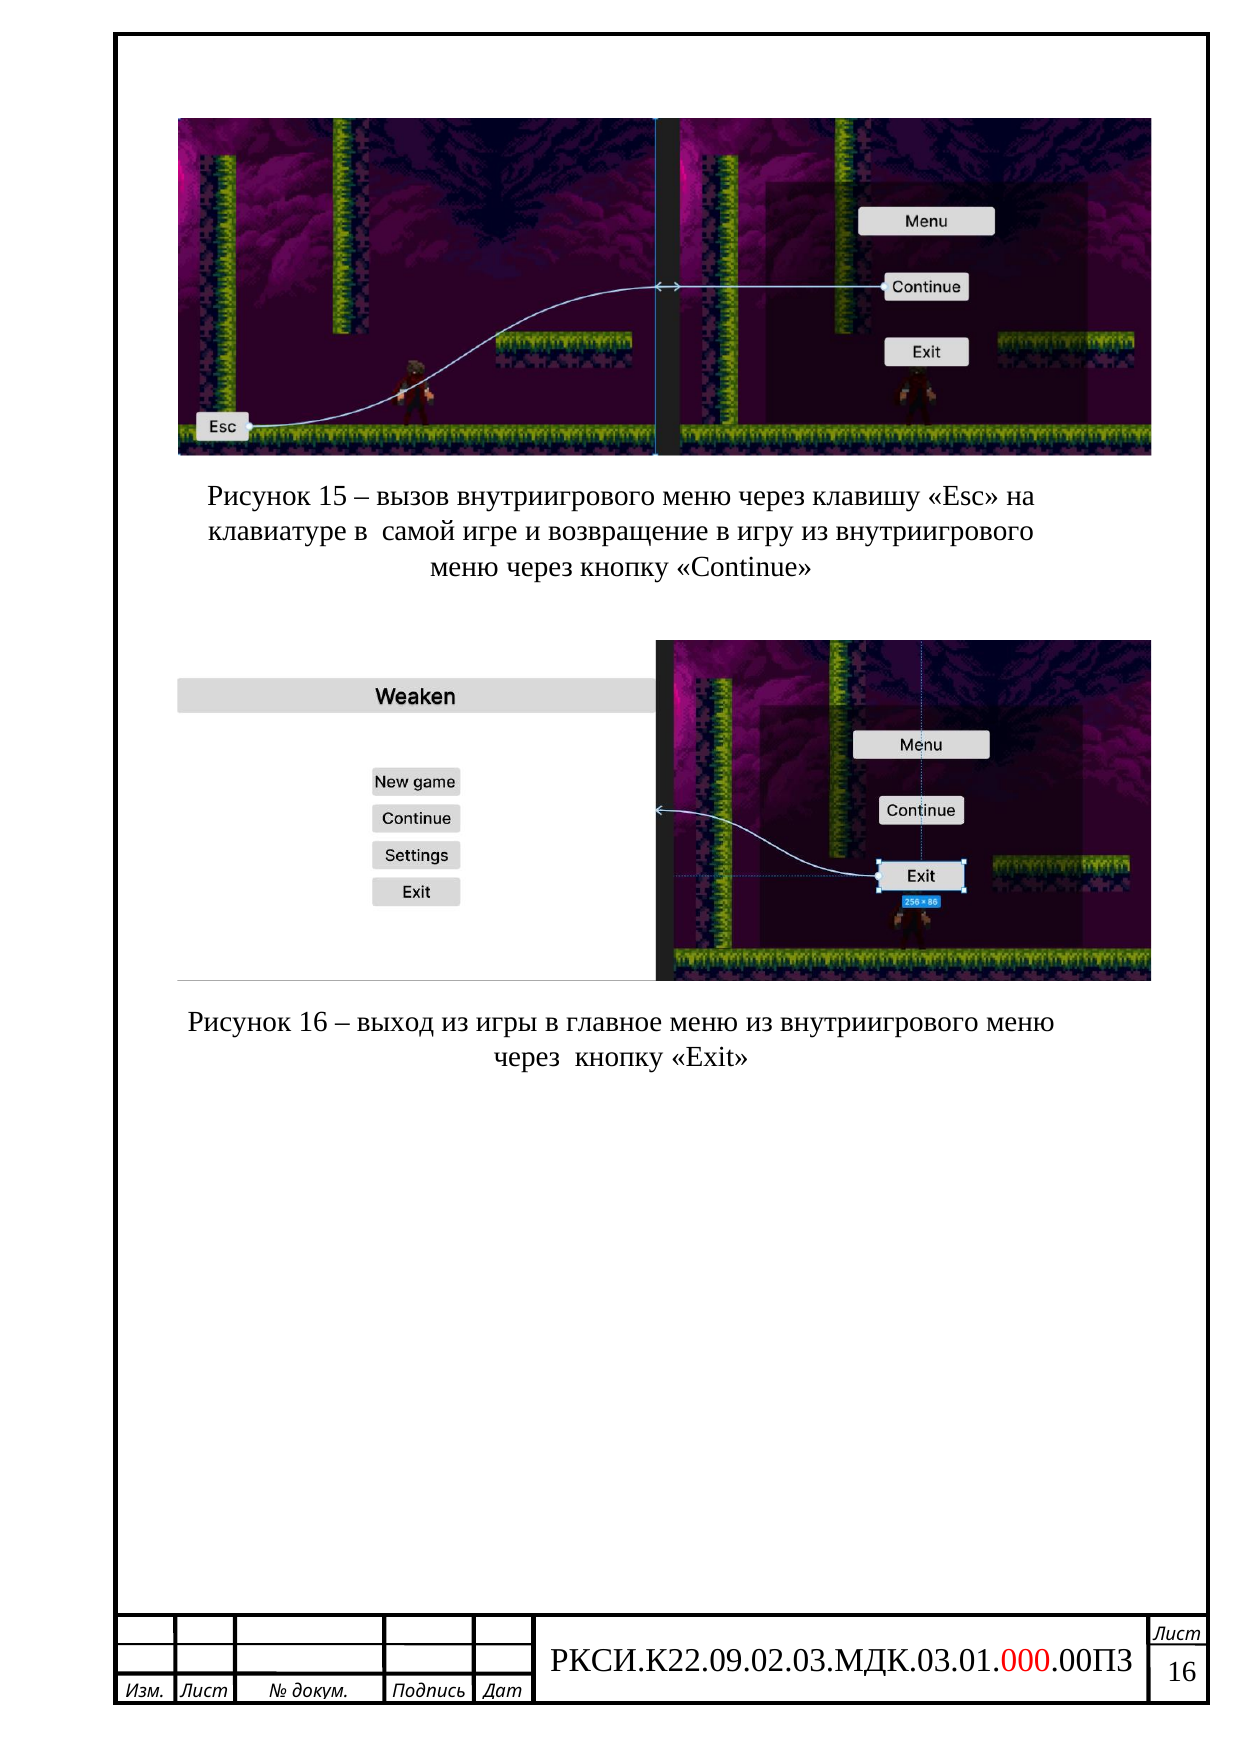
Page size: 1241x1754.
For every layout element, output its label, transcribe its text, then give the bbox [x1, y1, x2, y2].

text Рисунок 15 – вызов внутриигрового меню через клавишу «Esc» на клавиатуре в самой игре и возвращение в игру из внутриигрового меню через кнопку «Continue» [177, 478, 1064, 582]
text Рисунок 16 – выход из игры в главное меню из внутриигрового меню через кнопку «Exit» [177, 981, 1064, 1073]
picture [177, 118, 1152, 456]
picture [177, 640, 1152, 981]
